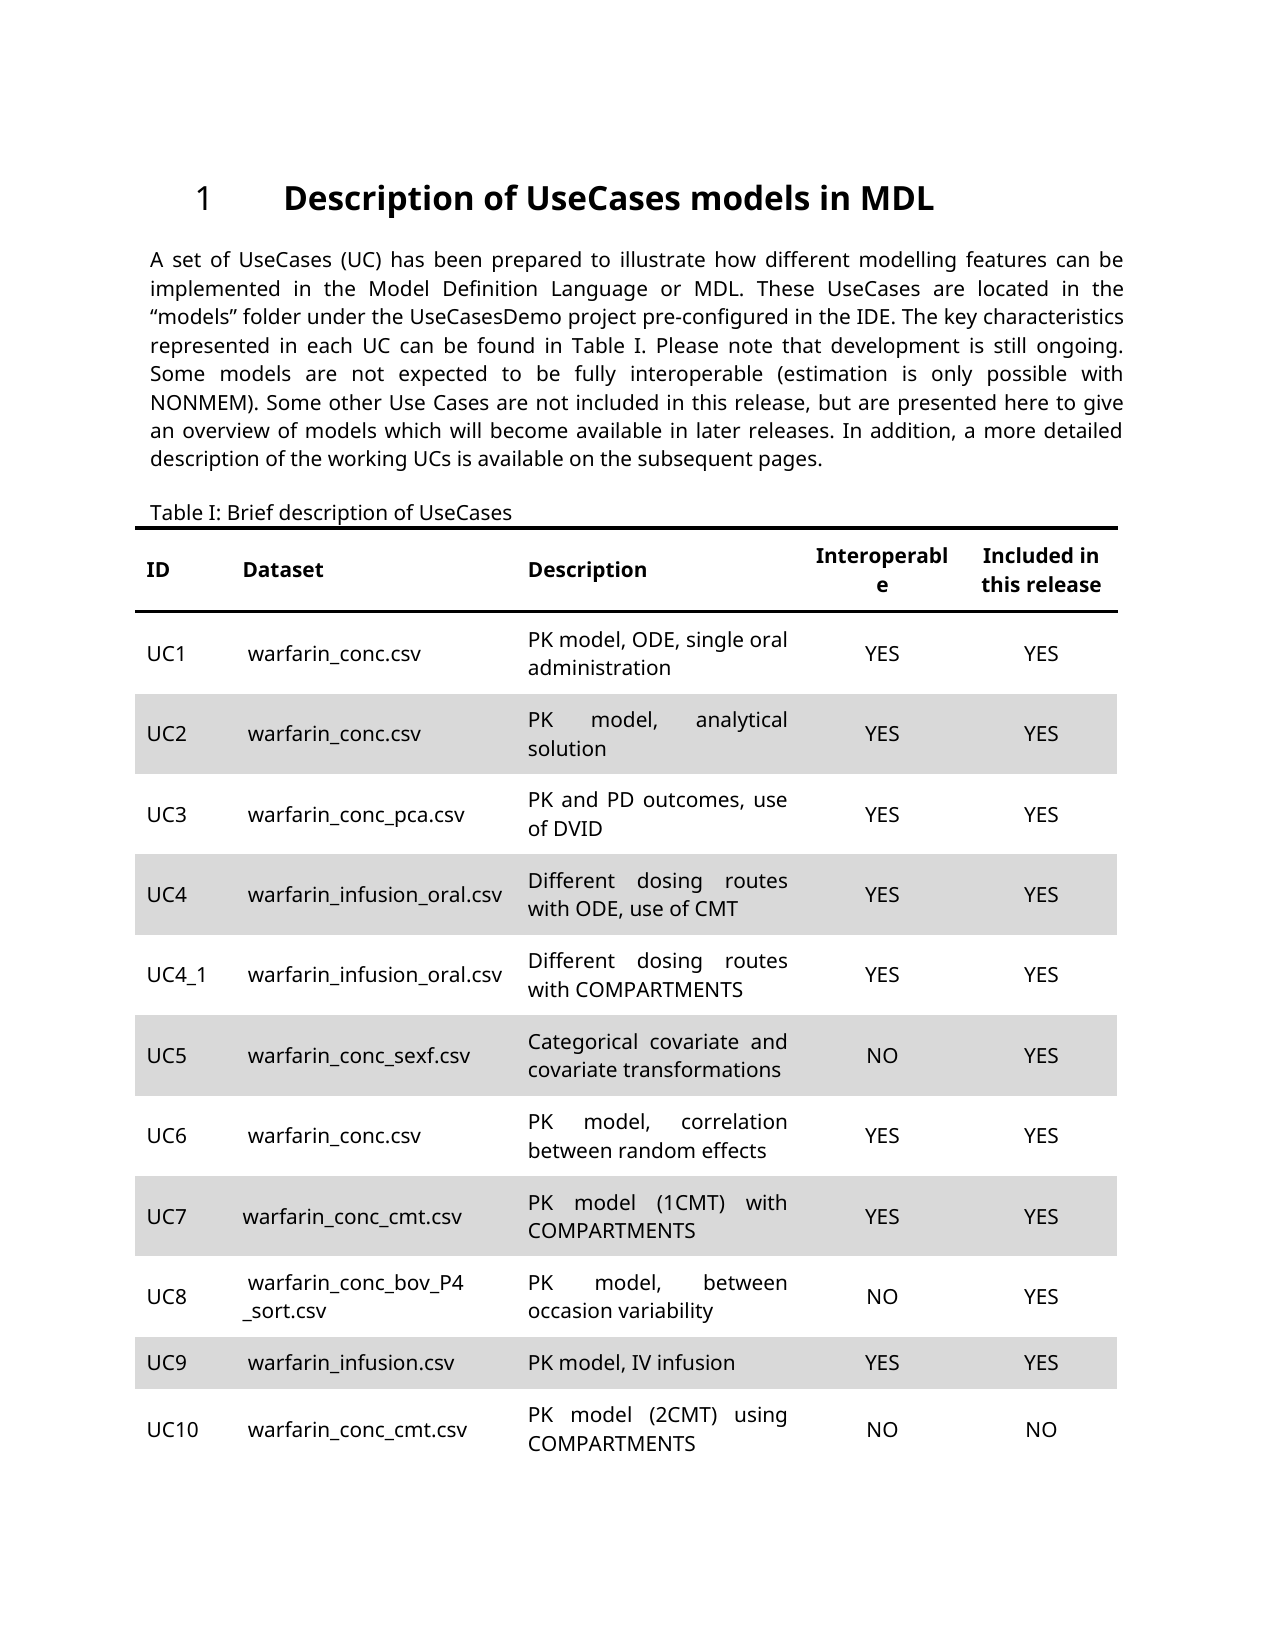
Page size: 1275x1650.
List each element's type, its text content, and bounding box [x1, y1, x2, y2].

table_cell warfarin_conc_bov_P4 _sort.csv [231, 1256, 516, 1337]
table_cell UC3 [135, 774, 231, 854]
table_cell warfarin_infusion_oral.csv [231, 854, 516, 935]
table_cell UC9 [135, 1337, 231, 1389]
text A set of UseCases (UC) has been prepared to illustrate how different modelling features can be implemented in the Model Definition Language or MDL. These UseCases are located in the “models” folder under the UseCasesDemo project pre-configured in the IDE. The key characteristics represented in each UC can be found in Table I. Please note that development is still ongoing. Some models are not expected to be fully interoperable (estimation is only possible with NONMEM). Some other Use Cases are not included in this release, but are presented here to give an overview of models which will become available in later releases. In addition, a more detailed description of the working UCs is available on the subsequent pages. [150, 245, 1125, 473]
table_cell YES [965, 1176, 1117, 1256]
table_cell YES [965, 1096, 1117, 1176]
table_cell YES [965, 694, 1117, 774]
table_cell UC1 [135, 613, 231, 693]
subtitle Description of UseCases models in MDL [194, 175, 1125, 220]
table_cell YES [965, 1256, 1117, 1337]
table_cell PK model, between occasion variability [516, 1256, 799, 1337]
table_cell YES [799, 854, 965, 935]
table_cell UC4 [135, 854, 231, 935]
table_cell PK model (2CMT) using COMPARTMENTS [516, 1389, 799, 1469]
table_header Included in this release [965, 530, 1117, 610]
table_cell PK model, ODE, single oral administration [516, 613, 799, 693]
table_cell warfarin_conc_pca.csv [231, 774, 516, 854]
table_cell warfarin_infusion_oral.csv [231, 935, 516, 1015]
table_cell YES [965, 613, 1117, 693]
table_cell YES [965, 1337, 1117, 1389]
table_cell YES [965, 854, 1117, 935]
table_cell NO [799, 1015, 965, 1096]
table_cell YES [799, 694, 965, 774]
table_cell warfarin_conc_cmt.csv [231, 1176, 516, 1256]
table_cell YES [799, 1337, 965, 1389]
table_cell Categorical covariate and covariate transformations [516, 1015, 799, 1096]
table_cell warfarin_conc.csv [231, 1096, 516, 1176]
table_cell Different dosing routes with COMPARTMENTS [516, 935, 799, 1015]
table_cell YES [799, 613, 965, 693]
table_cell PK model, IV infusion [516, 1337, 799, 1389]
table_cell PK model, analytical solution [516, 694, 799, 774]
table_cell YES [965, 774, 1117, 854]
table_cell UC8 [135, 1256, 231, 1337]
table_cell YES [799, 935, 965, 1015]
table_cell warfarin_infusion.csv [231, 1337, 516, 1389]
table_cell NO [799, 1389, 965, 1469]
table_cell warfarin_conc.csv [231, 694, 516, 774]
table_cell NO [965, 1389, 1117, 1469]
table_cell PK model, correlation between random effects [516, 1096, 799, 1176]
table_header ID [135, 530, 231, 610]
table_cell UC5 [135, 1015, 231, 1096]
table_cell NO [799, 1256, 965, 1337]
table_cell UC2 [135, 694, 231, 774]
table_cell YES [965, 935, 1117, 1015]
table_cell UC6 [135, 1096, 231, 1176]
table_cell PK model (1CMT) with COMPARTMENTS [516, 1176, 799, 1256]
table_cell PK and PD outcomes, use of DVID [516, 774, 799, 854]
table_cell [231, 1389, 516, 1469]
table_cell UC4_1 [135, 935, 231, 1015]
text Table I: Brief description of UseCases [150, 498, 1125, 526]
table_cell warfarin_conc_sexf.csv [231, 1015, 516, 1096]
table_cell YES [799, 774, 965, 854]
table_cell YES [799, 1176, 965, 1256]
table_header Dataset [231, 530, 516, 610]
table_cell warfarin_conc.csv [231, 613, 516, 693]
table_cell YES [965, 1015, 1117, 1096]
table_header Interoperable [799, 530, 965, 610]
table_cell UC10 [135, 1389, 231, 1469]
table_cell Different dosing routes with ODE, use of CMT [516, 854, 799, 935]
table_cell YES [799, 1096, 965, 1176]
table_cell UC7 [135, 1176, 231, 1256]
table_header Description [516, 530, 799, 610]
